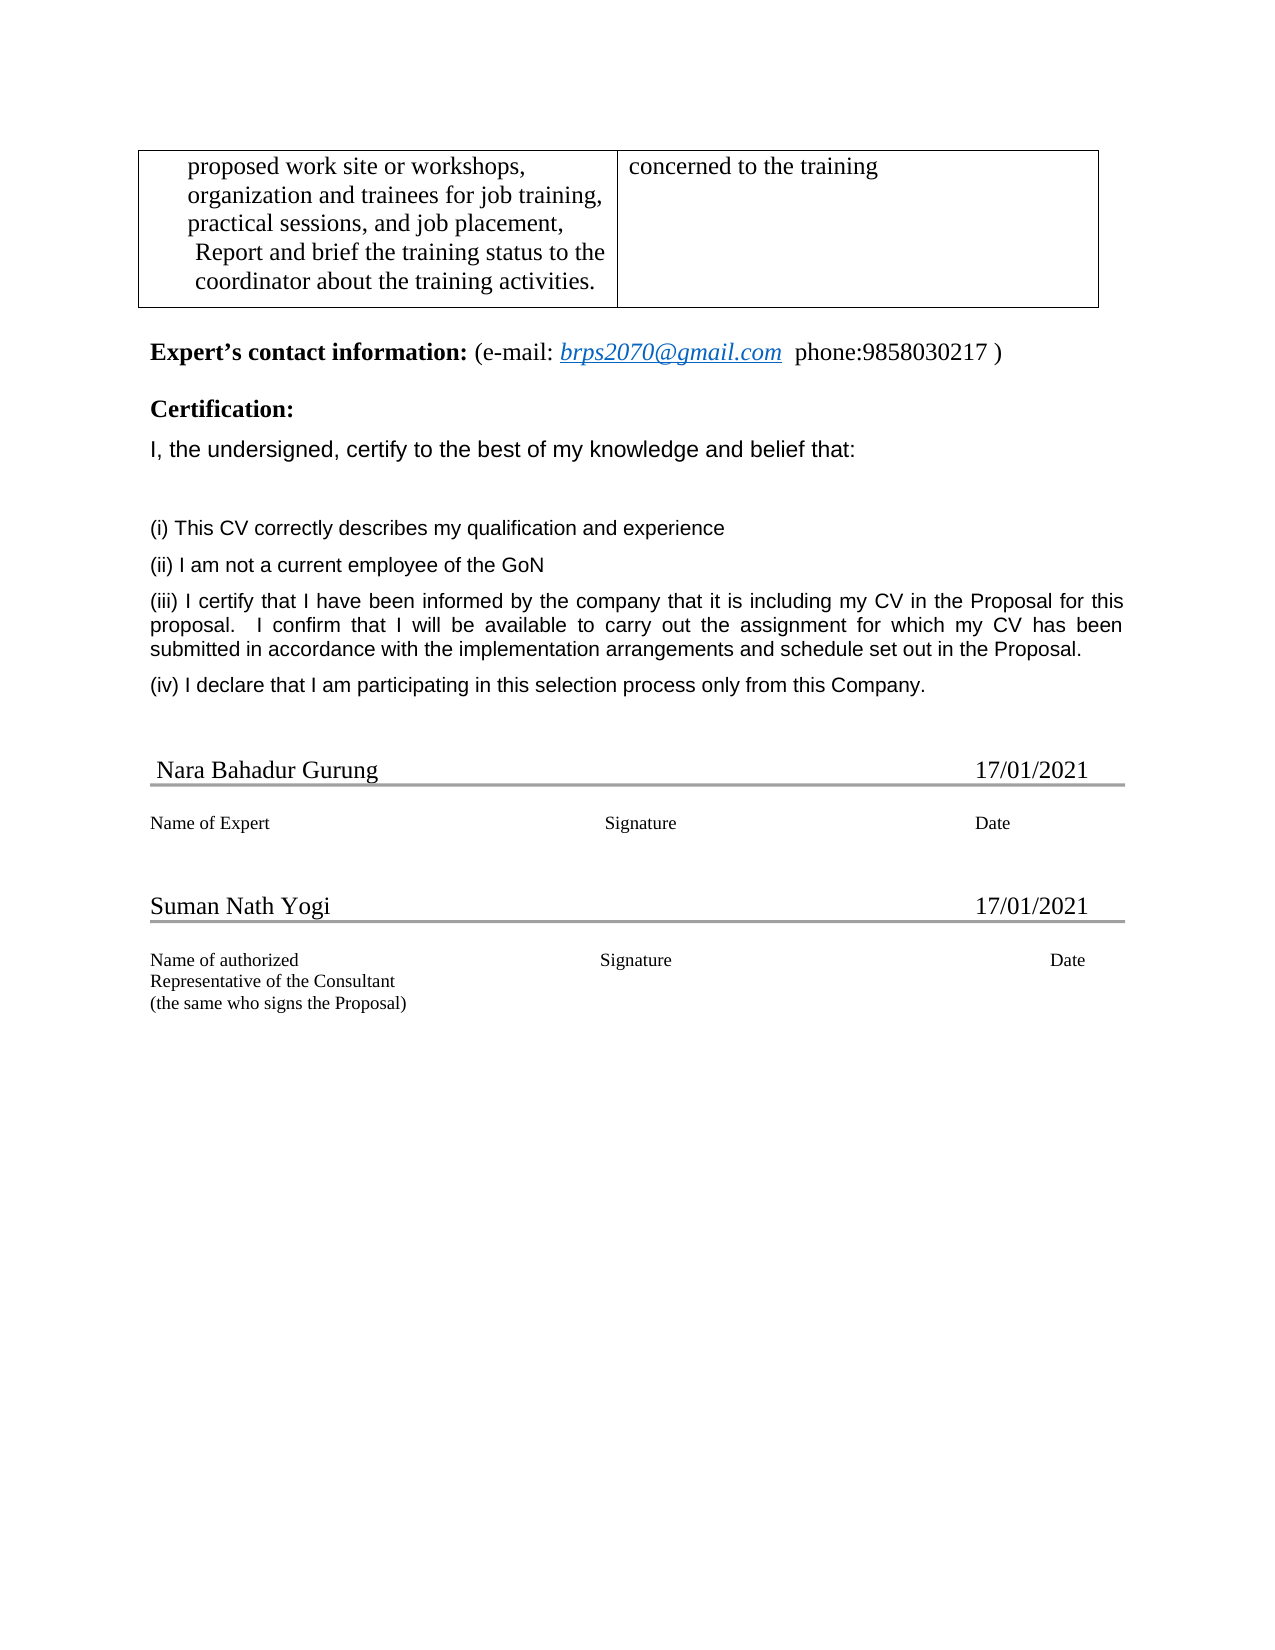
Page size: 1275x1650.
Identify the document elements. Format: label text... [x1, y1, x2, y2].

text (iii) I certify that I have been informed by the company that it is including my CV in the Proposal for this proposal. I confirm that I will be available to carry out the assignment for which my CV has been submitted in accordance with the implementation arrangements and schedule set out in the Proposal. [150, 589, 1125, 661]
text Name of authorized Signature Date [150, 949, 1125, 970]
text Expert’s contact information: (e-mail: brps2070@gmail.com phone:9858030217 ) [150, 337, 1125, 366]
text (iv) I declare that I am participating in this selection process only from this Company. [150, 673, 1125, 697]
text I, the undersigned, certify to the best of my knowledge and belief that: [150, 436, 1125, 462]
text Suman Nath Yogi 17/01/2021 [150, 891, 1125, 920]
text Name of Expert Signature Date [150, 812, 1125, 834]
text Certification: [150, 394, 1125, 423]
text (i) This CV correctly describes my qualification and experience [150, 516, 1125, 540]
text (the same who signs the Proposal) [150, 992, 1125, 1013]
text Nara Bahadur Gurung 17/01/2021 [150, 755, 1125, 783]
text Representative of the Consultant [150, 970, 1125, 992]
text (ii) I am not a current employee of the GoN [150, 552, 1125, 576]
